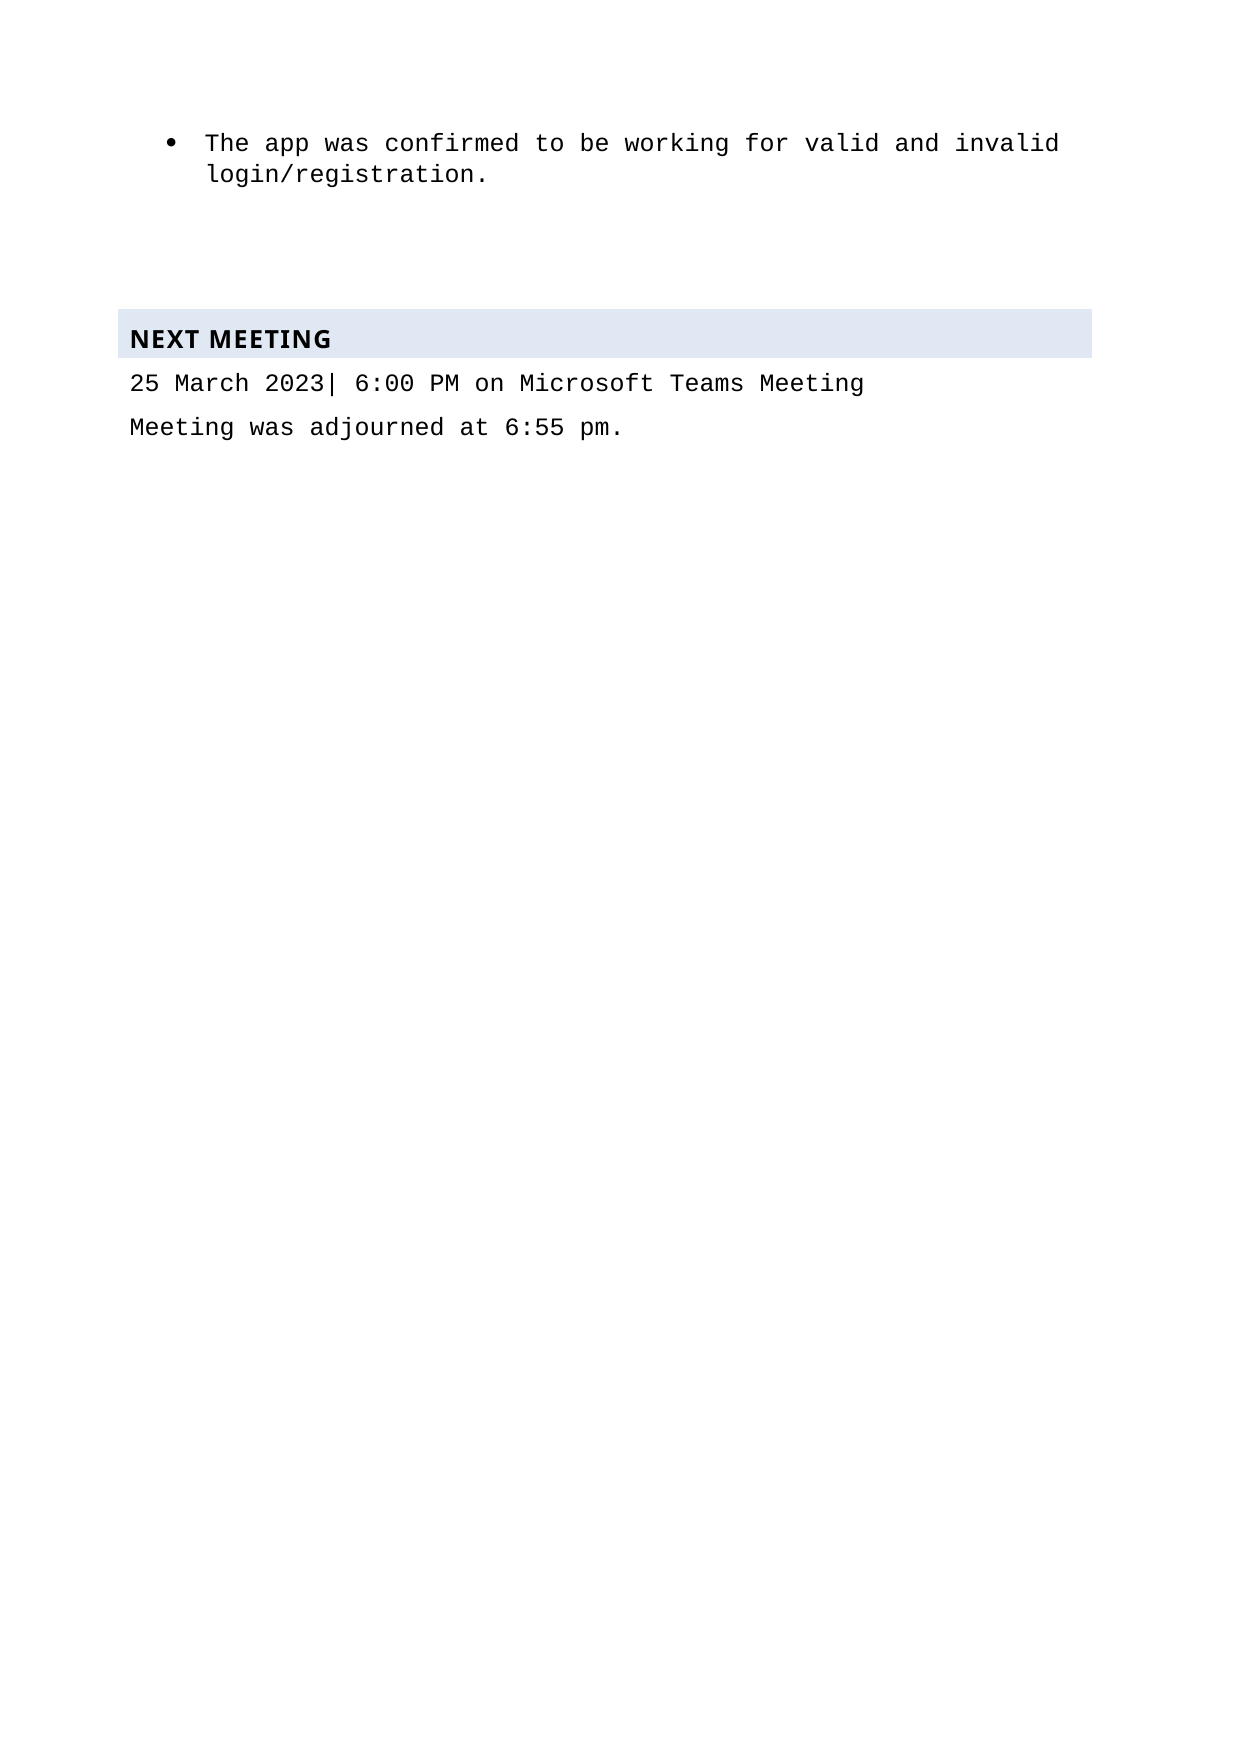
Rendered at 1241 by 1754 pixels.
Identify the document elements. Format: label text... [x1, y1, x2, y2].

table_header Next meeting [118, 309, 1092, 358]
table_cell 25 March 2023| 6:00 PM on Microsoft Teams Meeting Meeting was adjourned at 6:55 pm. [118, 358, 1092, 546]
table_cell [118, 118, 1092, 280]
